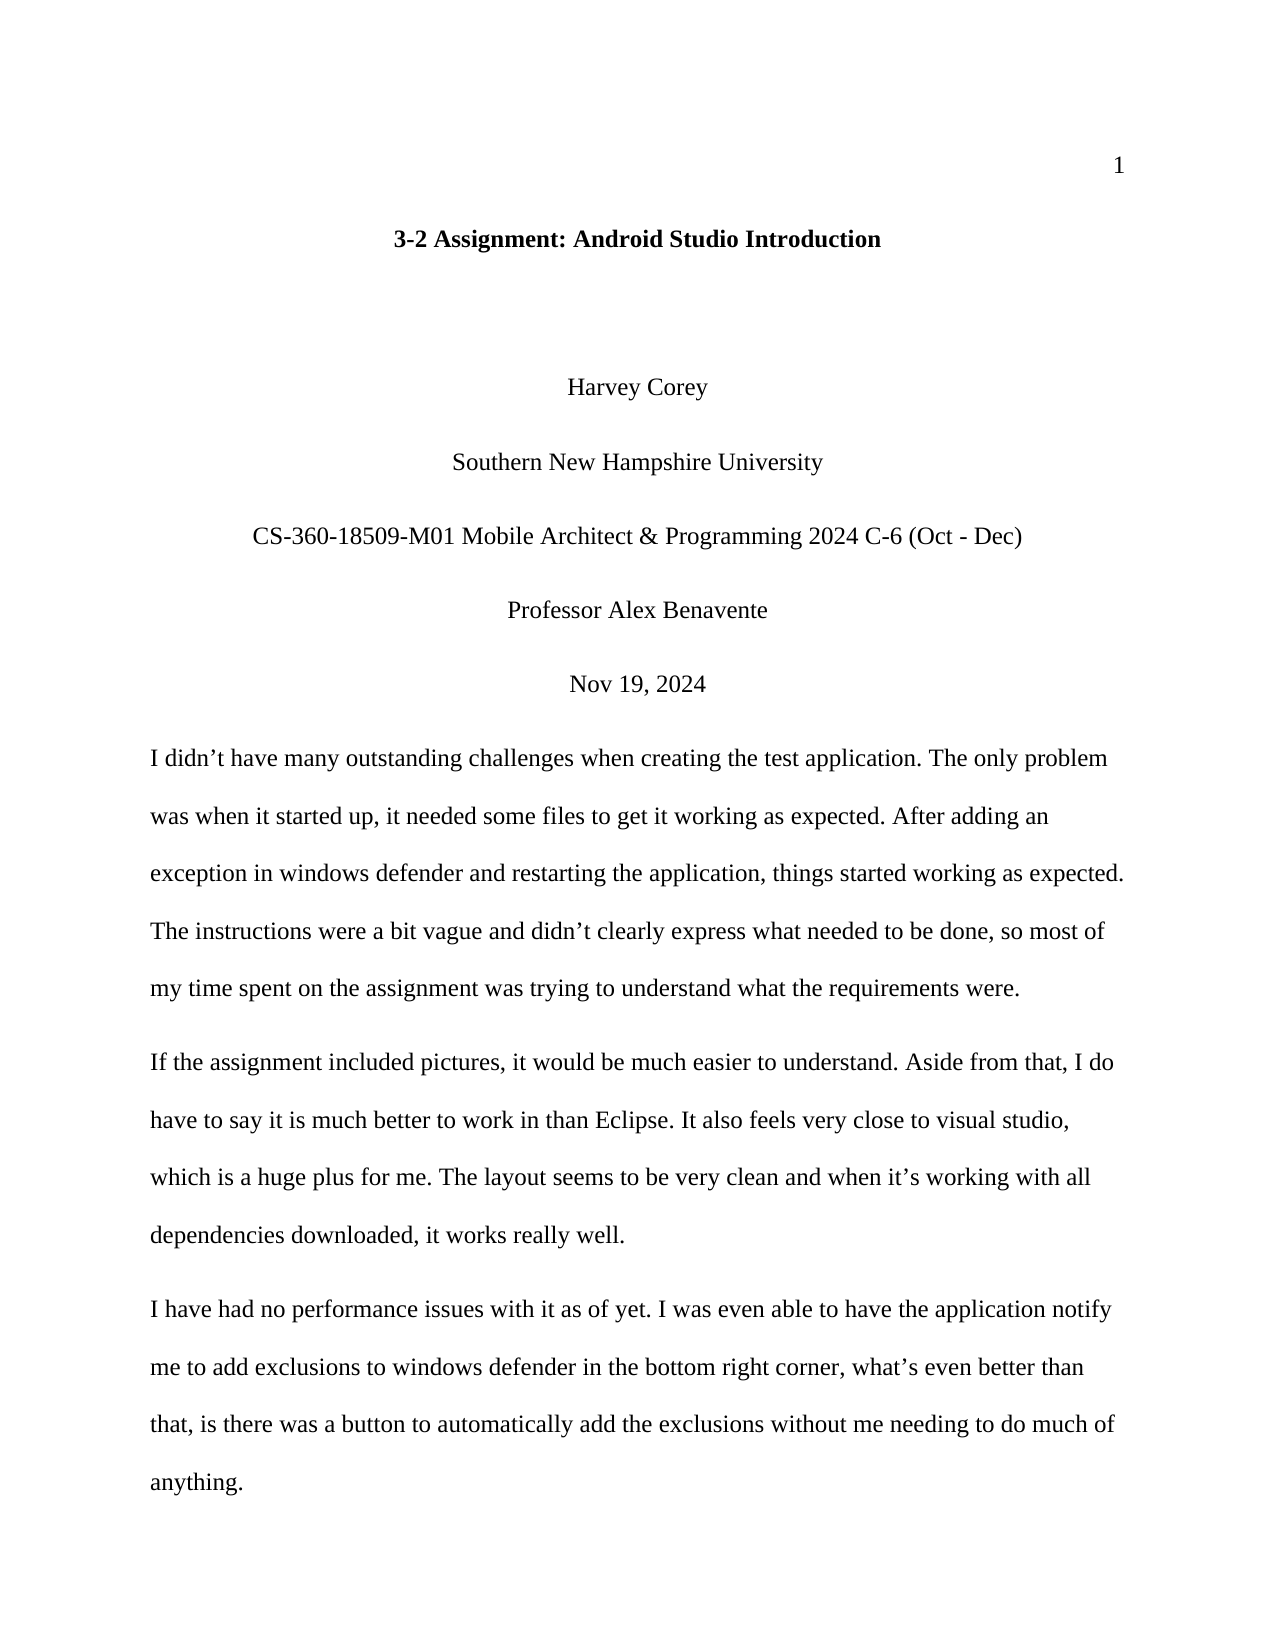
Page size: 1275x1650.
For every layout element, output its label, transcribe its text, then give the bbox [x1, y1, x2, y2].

text 1 [150, 150, 1125, 179]
text CS-360-18509-M01 Mobile Architect & Programming 2024 C-6 (Oct - Dec) [150, 521, 1125, 549]
text If the assignment included pictures, it would be much easier to understand. Aside from that, I do have to say it is much better to work in than Eclipse. It also feels very close to visual studio, which is a huge plus for me. The layout seems to be very clean and when it’s working with all dependencies downloaded, it works really well. [150, 1047, 1125, 1249]
text Harvey Corey [150, 372, 1125, 401]
text Nov 19, 2024 [150, 669, 1125, 698]
text I didn’t have many outstanding challenges when creating the test application. The only problem was when it started up, it needed some files to get it working as expected. After adding an exception in windows defender and restarting the application, things started working as expected. The instructions were a bit vague and didn’t clearly express what needed to be done, so most of my time spent on the assignment was trying to understand what the requirements were. [150, 743, 1125, 1002]
text I have had no performance issues with it as of yet. I was even able to have the application notify me to add exclusions to windows defender in the bottom right corner, what’s even better than that, is there was a button to automatically add the exclusions without me needing to do much of anything. [150, 1294, 1125, 1495]
text Southern New Hampshire University [150, 447, 1125, 475]
text Professor Alex Benavente [150, 595, 1125, 624]
text 3-2 Assignment: Android Studio Introduction [150, 224, 1125, 253]
